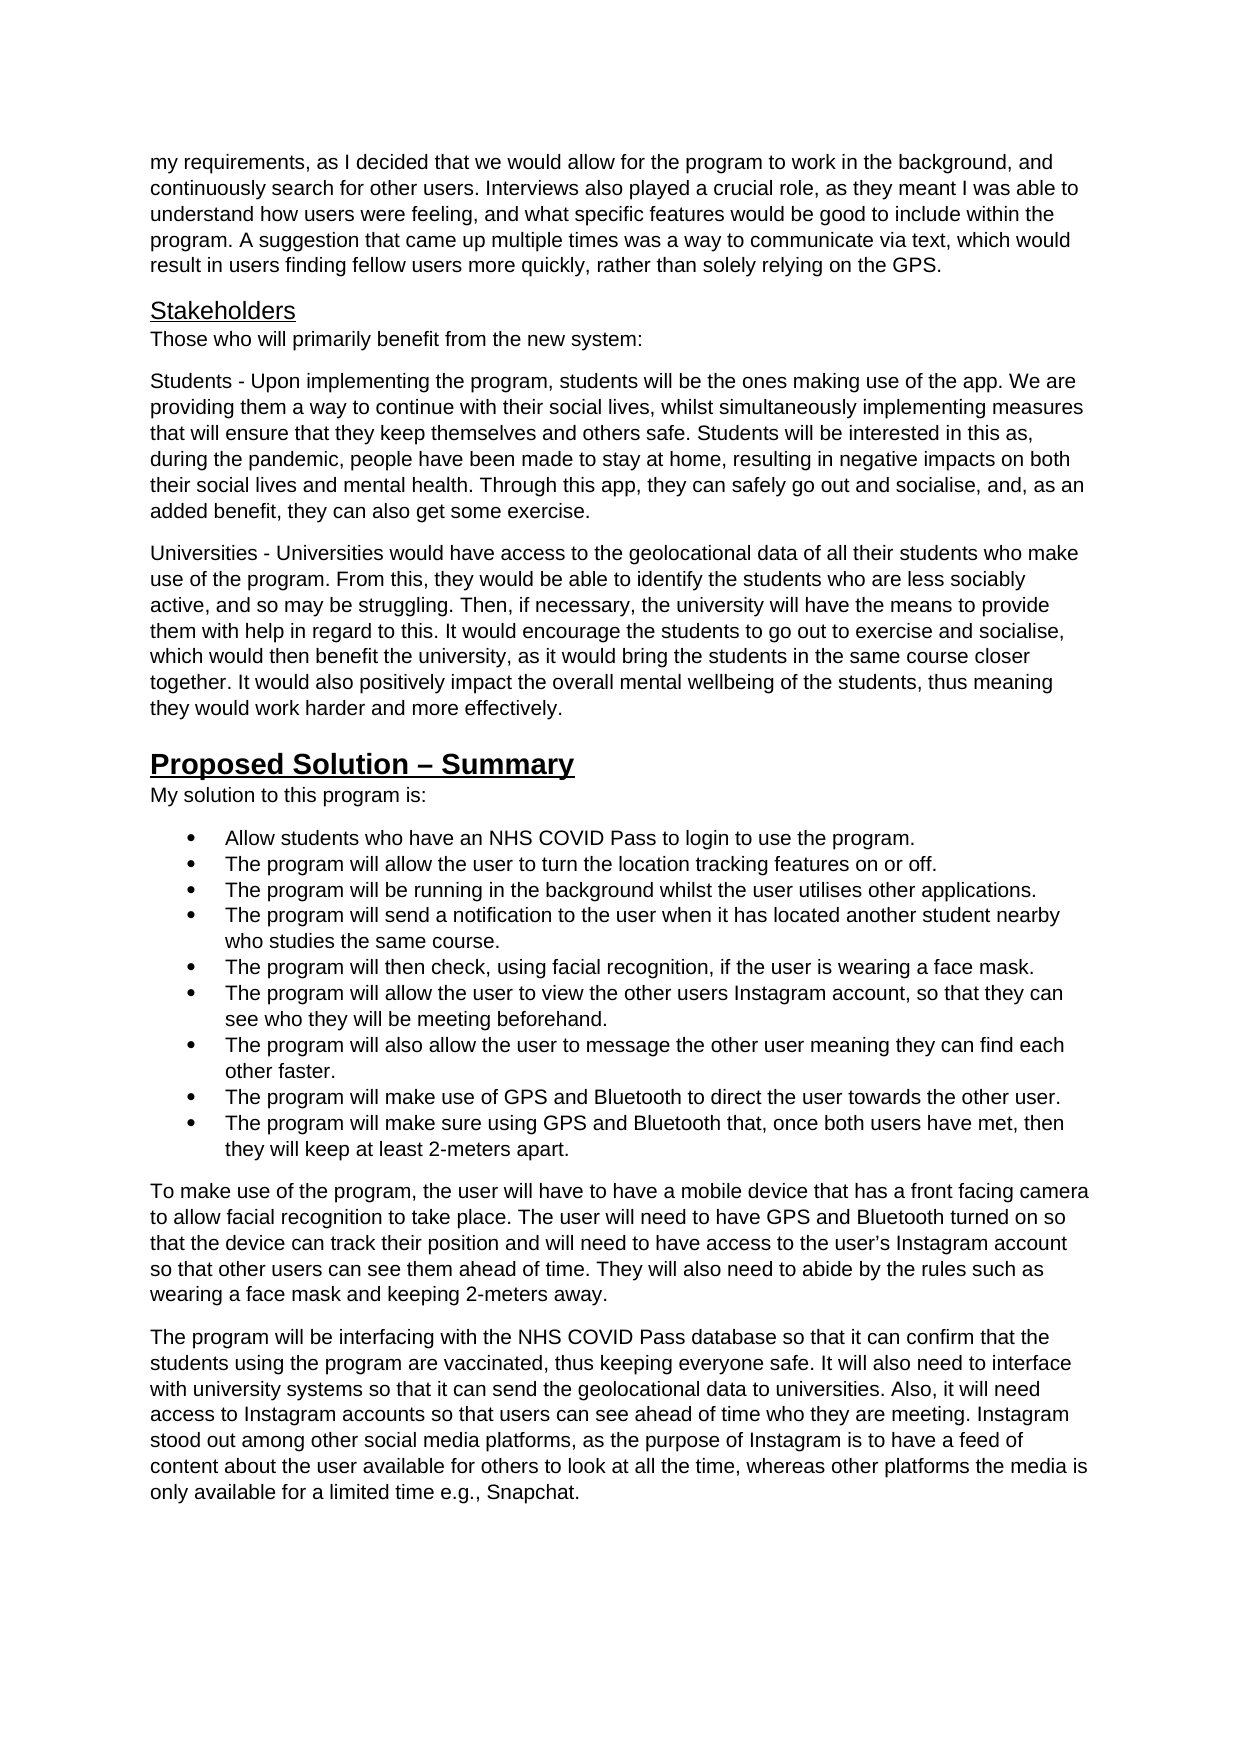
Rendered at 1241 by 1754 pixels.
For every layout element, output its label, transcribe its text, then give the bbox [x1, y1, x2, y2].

list The program will allow the user to view the other users Instagram account, so that they can see who they will be meeting beforehand. [187, 981, 1090, 1031]
text To make use of the program, the user will have to have a mobile device that has a front facing camera to allow facial recognition to take place. The user will need to have GPS and Bluetooth turned on so that the device can track their position and will need to have access to the user’s Instagram account so that other users can see them ahead of time. They will also need to abide by the rules such as wearing a face mask and keeping 2-meters away. [150, 1179, 1090, 1306]
text The program will be interfacing with the NHS COVID Pass database so that it can confirm that the students using the program are vaccinated, thus keeping everyone safe. It will also need to interface with university systems so that it can send the geolocational data to universities. Also, it will need access to Instagram accounts so that users can see ahead of time who they are meeting. Instagram stood out among other social media platforms, as the purpose of Instagram is to have a feed of content about the user available for others to look at all the time, whereas other platforms the media is only available for a limited time e.g., Snapchat. [150, 1325, 1090, 1504]
list The program will send a notification to the user when it has located another student nearby who studies the same course. [187, 903, 1090, 953]
subtitle Stakeholders [150, 296, 1090, 324]
text My solution to this program is: [150, 783, 1090, 807]
list The program will allow the user to turn the location tracking features on or off. [187, 851, 1090, 876]
list The program will make sure using GPS and Bluetooth that, once both users have met, then they will keep at least 2-meters apart. [187, 1111, 1090, 1160]
list The program will then check, using facial recognition, if the user is wearing a face mask. [187, 955, 1090, 979]
list The program will be running in the background whilst the user utilises other applications. [187, 877, 1090, 901]
text Students - Upon implementing the program, students will be the ones making use of the app. We are providing them a way to continue with their social lives, whilst simultaneously implementing measures that will ensure that they keep themselves and others safe. Students will be interested in this as, during the pandemic, people have been made to stay at home, resulting in negative impacts on both their social lives and mental health. Through this app, they can safely go out and socialise, and, as an added benefit, they can also get some exercise. [150, 369, 1090, 522]
list The program will also allow the user to message the other user meaning they can find each other faster. [187, 1033, 1090, 1083]
list Allow students who have an NHS COVID Pass to login to use the program. [187, 826, 1090, 849]
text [150, 150, 1090, 277]
subtitle Proposed Solution – Summary [150, 747, 1090, 780]
text Universities - Universities would have access to the geolocational data of all their students who make use of the program. From this, they would be able to identify the students who are less sociably active, and so may be struggling. Then, if necessary, the university will have the means to provide them with help in regard to this. It would encourage the students to go out to exercise and socialise, which would then benefit the university, as it would bring the students in the same course closer together. It would also positively impact the overall mental wellbeing of the students, thus meaning they would work harder and more effectively. [150, 541, 1090, 720]
text Those who will primarily benefit from the new system: [150, 327, 1090, 351]
list The program will make use of GPS and Bluetooth to direct the user towards the other user. [187, 1084, 1090, 1109]
